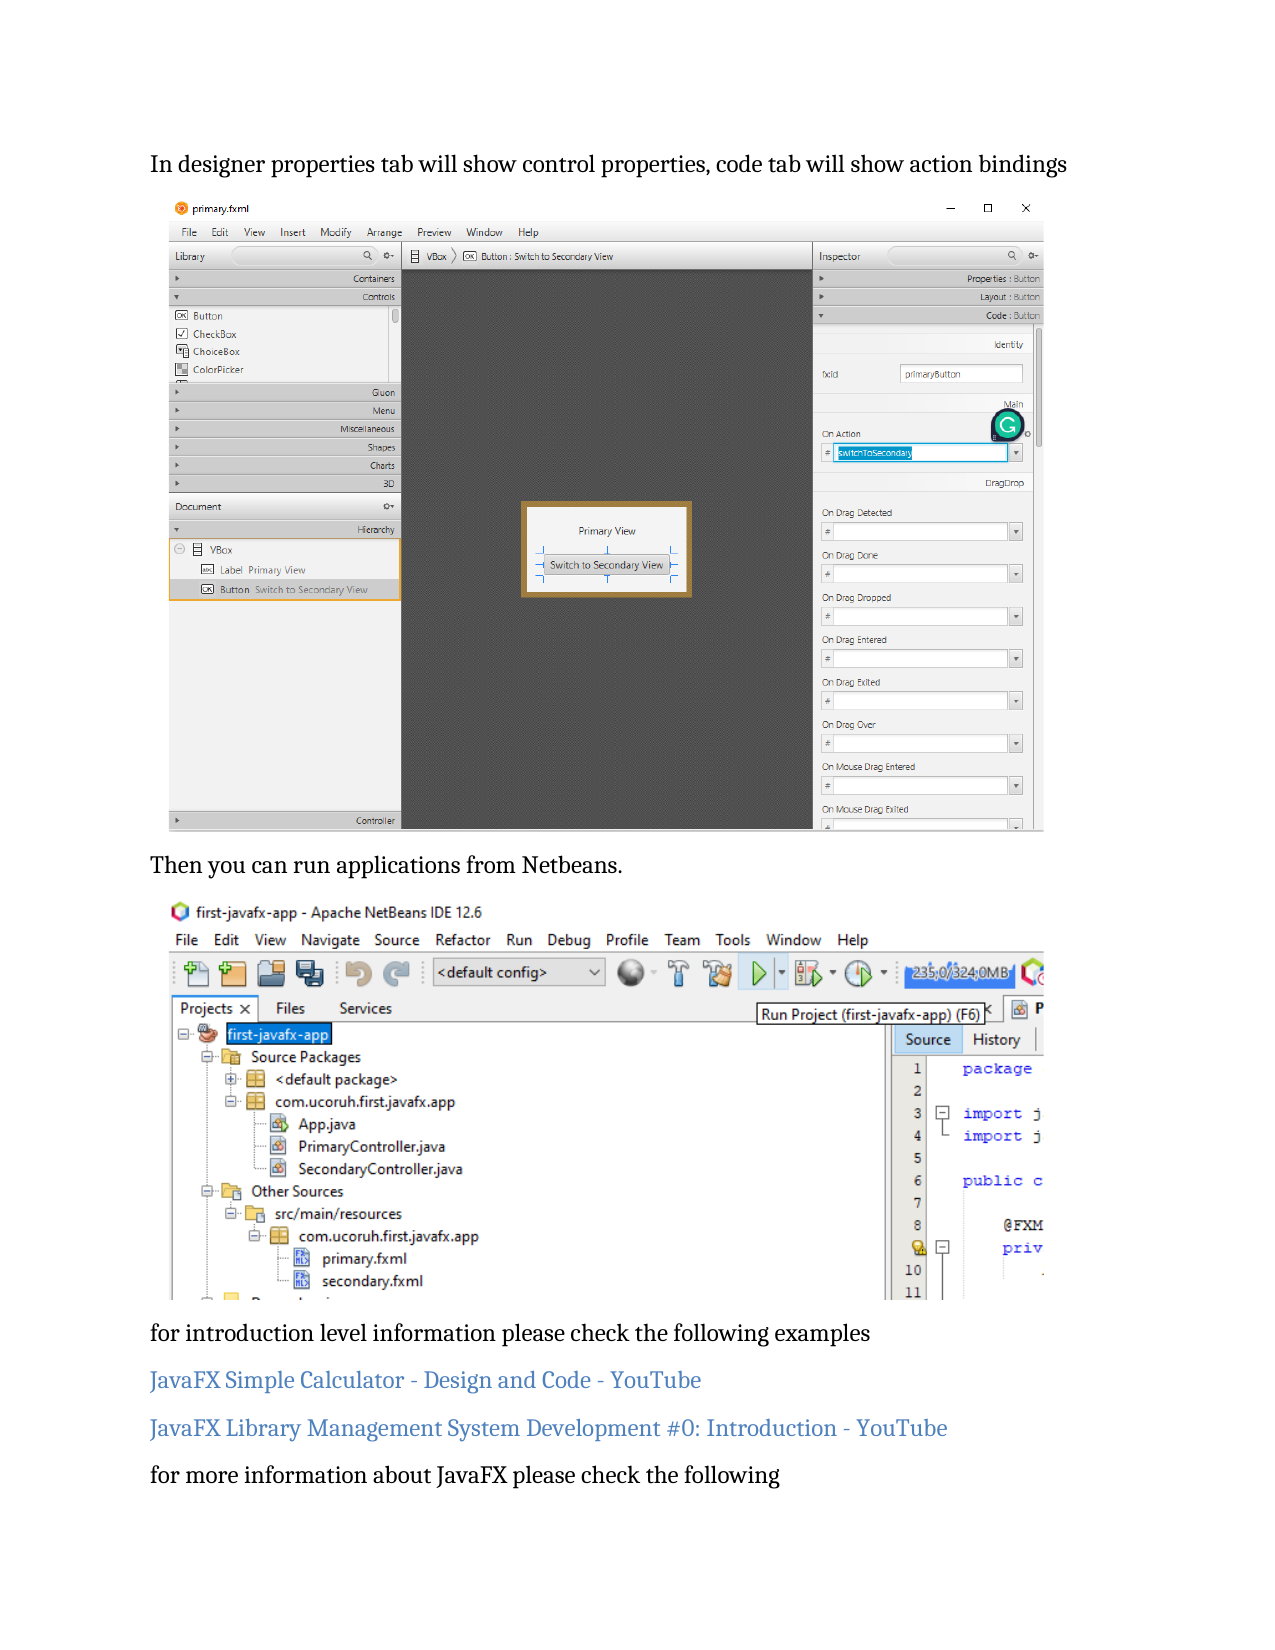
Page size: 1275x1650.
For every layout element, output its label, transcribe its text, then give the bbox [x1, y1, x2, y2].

text Then you can run applications from Netbeans. [150, 851, 1125, 879]
text for more information about JavaFX please check the following [150, 1461, 1125, 1490]
text JavaFX Library Management System Development #0: Introduction - YouTube [150, 1413, 1125, 1442]
text JavaFX Simple Calculator - Design and Code - YouTube [150, 1366, 1125, 1395]
text for introduction level information please check the following examples [150, 1318, 1125, 1347]
text In designer properties tab will show control properties, code tab will show action bindings [150, 150, 1125, 179]
picture [168, 197, 1044, 832]
picture [168, 898, 1044, 1300]
